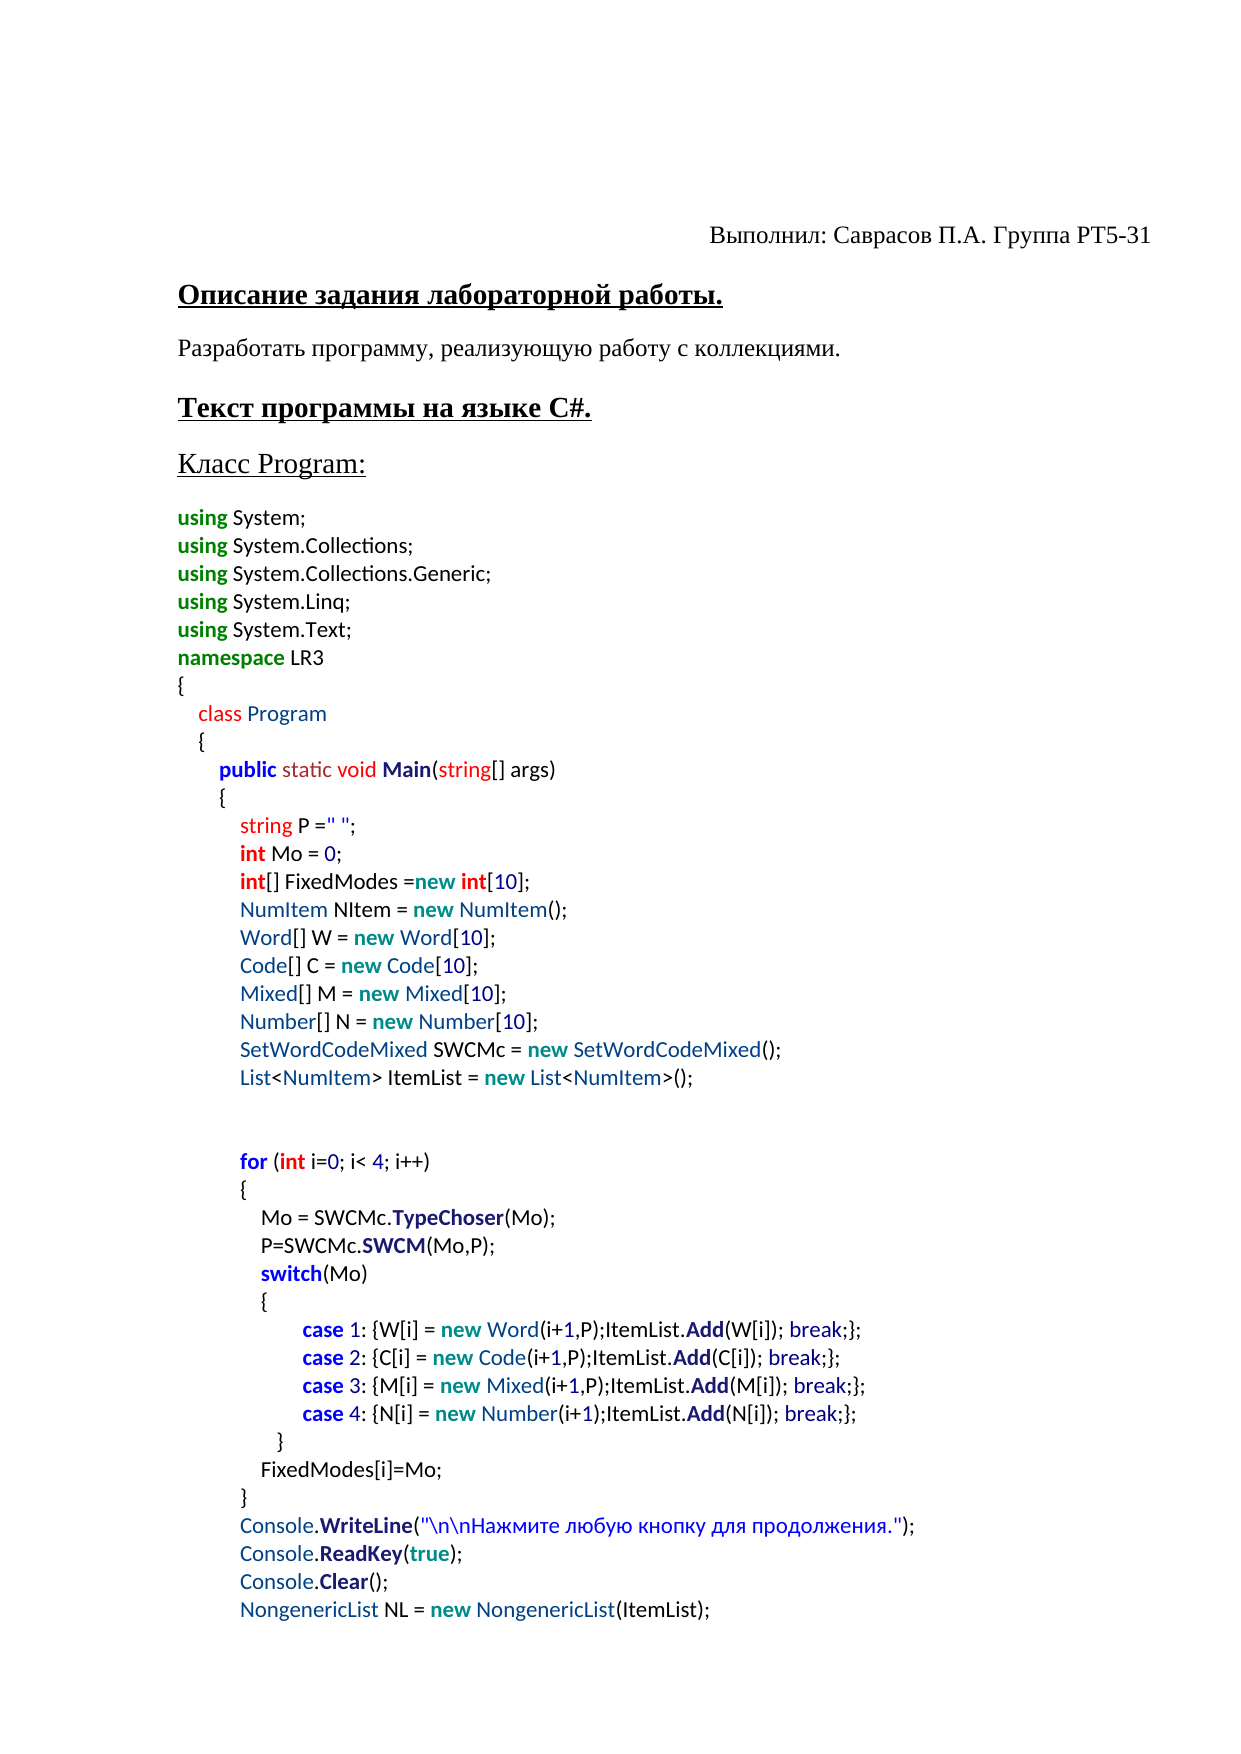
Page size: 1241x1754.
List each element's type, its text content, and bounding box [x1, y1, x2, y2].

text Класс Program: [177, 447, 1152, 480]
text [177, 503, 1152, 1623]
text Разработать программу, реализующую работу с коллекциями. [177, 333, 1152, 362]
text Текст программы на языке С#. [177, 391, 1152, 424]
text Описание задания лабораторной работы. [177, 277, 1152, 311]
text Выполнил: Саврасов П.А. Группа РТ5-31 [177, 220, 1152, 249]
